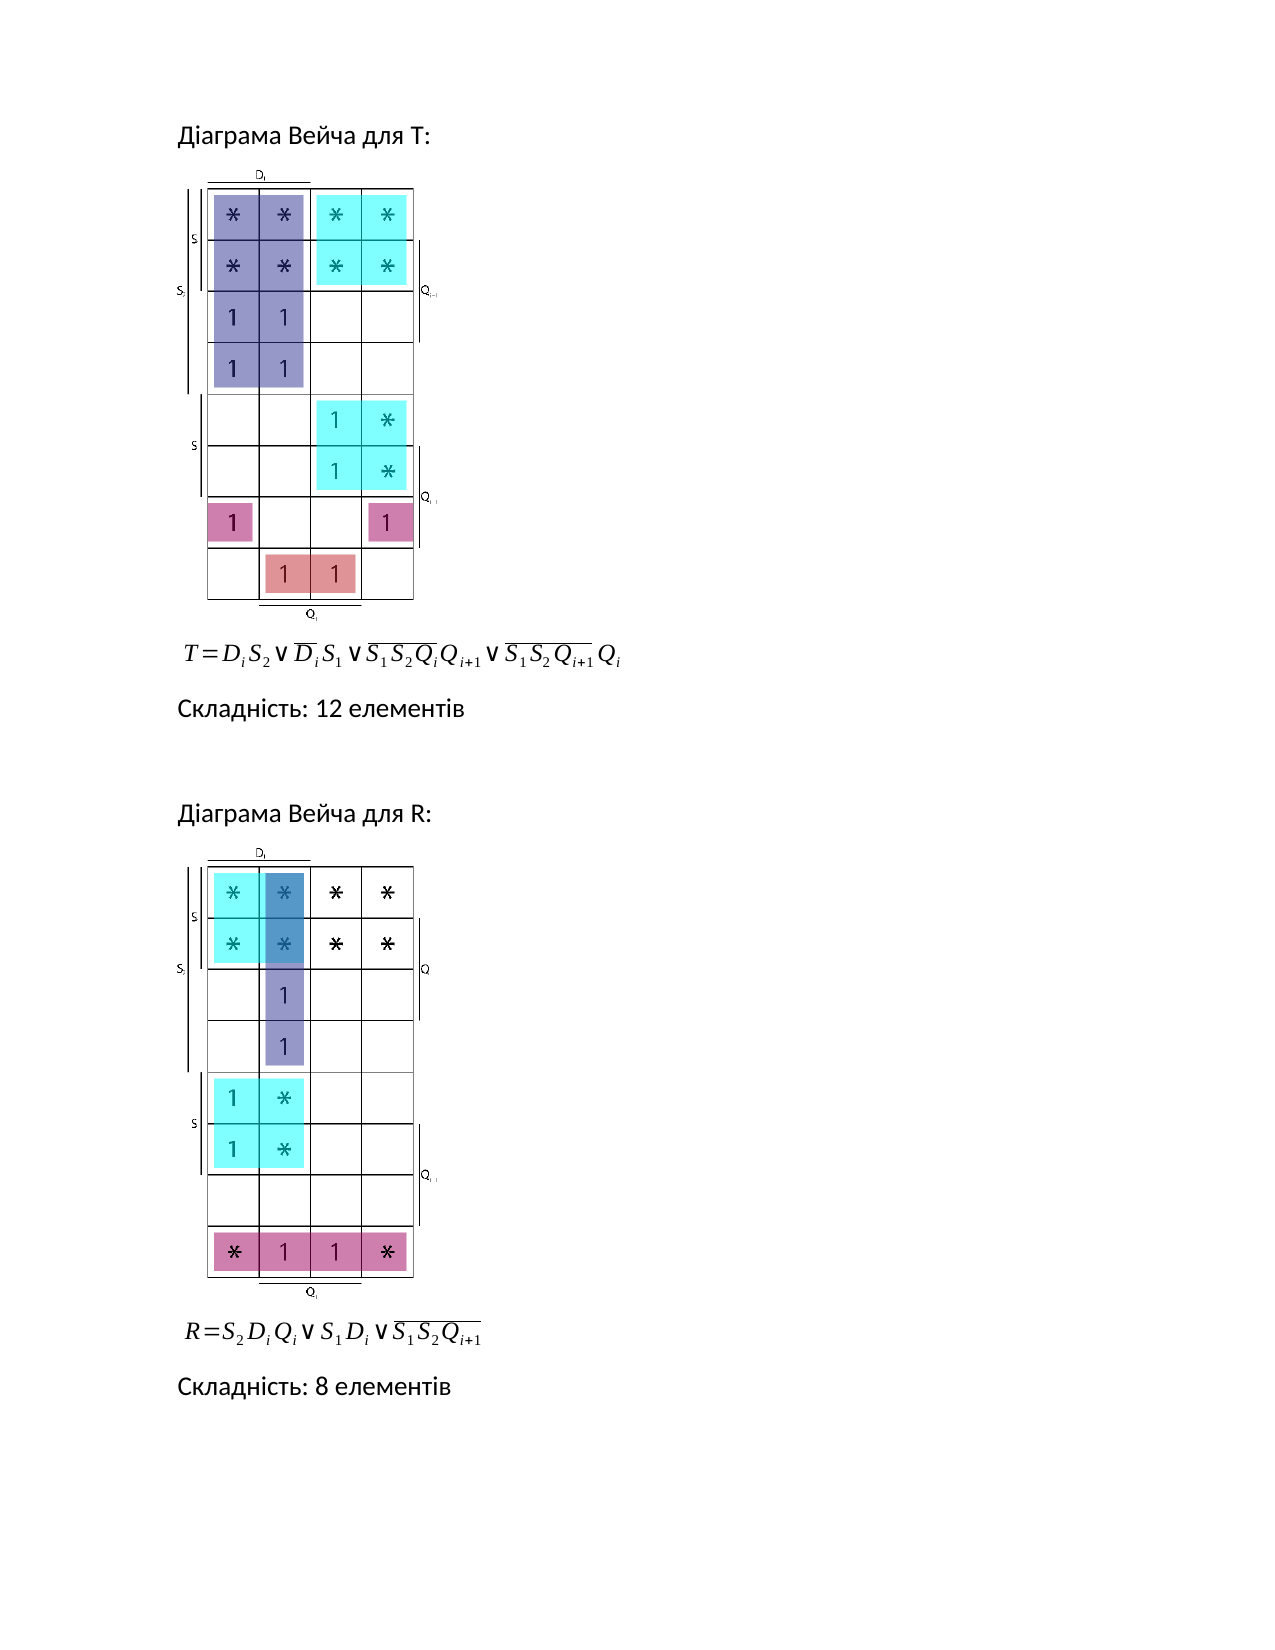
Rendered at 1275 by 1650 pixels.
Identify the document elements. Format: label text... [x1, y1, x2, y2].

picture [177, 170, 437, 621]
text Складність: 8 елементів [177, 1369, 1186, 1403]
text Складність: 12 елементів [177, 692, 1186, 724]
text Діаграма Вейча для R: [177, 796, 1186, 829]
picture [177, 848, 437, 1299]
text Діаграма Вейча для T: [177, 118, 1186, 151]
